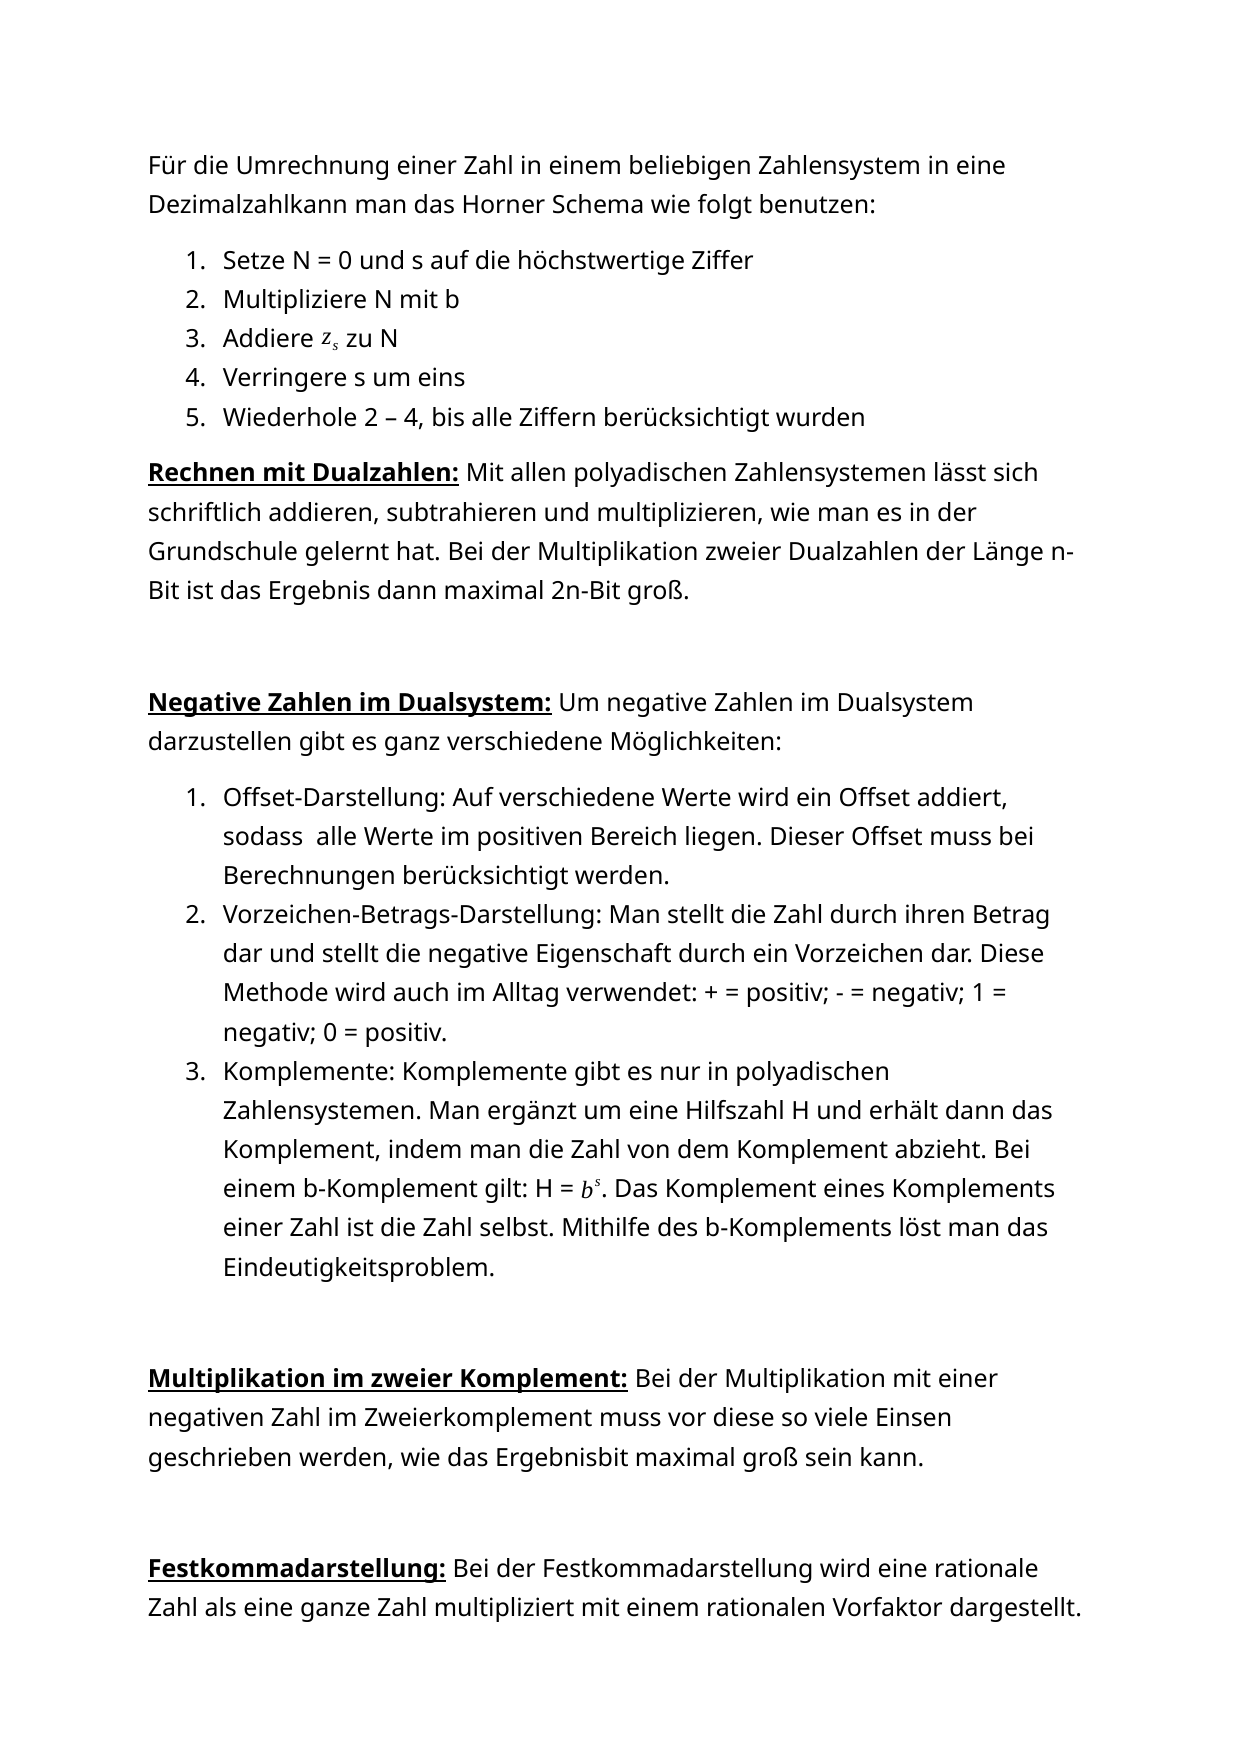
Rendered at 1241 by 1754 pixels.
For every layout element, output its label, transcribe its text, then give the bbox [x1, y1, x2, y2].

list Multipliziere N mit b [185, 282, 1093, 316]
list Verringere s um eins [185, 360, 1093, 394]
text Rechnen mit Dualzahlen: Mit allen polyadischen Zahlensystemen lässt sich schriftlich addieren, subtrahieren und multiplizieren, wie man es in der Grundschule gelernt hat. Bei der Multiplikation zweier Dualzahlen der Länge n-Bit ist das Ergebnis dann maximal 2n-Bit groß. [148, 455, 1093, 607]
list Vorzeichen-Betrags-Darstellung: Man stellt die Zahl durch ihren Betrag dar und stellt die negative Eigenschaft durch ein Vorzeichen dar. Diese Methode wird auch im Alltag verwendet: + = positiv; - = negativ; 1 = negativ; 0 = positiv. [185, 897, 1093, 1048]
list Komplemente: Komplemente gibt es nur in polyadischen Zahlensystemen. Man ergänzt um eine Hilfszahl H und erhält dann das Komplement, indem man die Zahl von dem Komplement abzieht. Bei einem b-Komplement gilt: H = . Das Komplement eines Komplements einer Zahl ist die Zahl selbst. Mithilfe des b-Komplements löst man das Eindeutigkeitsproblem. [185, 1053, 1093, 1283]
list Setze N = 0 und s auf die höchstwertige Ziffer [185, 243, 1093, 277]
text Multiplikation im zweier Komplement: Bei der Multiplikation mit einer negativen Zahl im Zweierkomplement muss vor diese so viele Einsen geschrieben werden, wie das Ergebnisbit maximal groß sein kann. [148, 1361, 1093, 1473]
list Offset-Darstellung: Auf verschiedene Werte wird ein Offset addiert, sodass alle Werte im positiven Bereich liegen. Dieser Offset muss bei Berechnungen berücksichtigt werden. [185, 779, 1093, 892]
text Negative Zahlen im Dualsystem: Um negative Zahlen im Dualsystem darzustellen gibt es ganz verschiedene Möglichkeiten: [148, 684, 1093, 757]
list Addiere zu N [185, 321, 1093, 355]
text Für die Umrechnung einer Zahl in einem beliebigen Zahlensystem in eine Dezimalzahlkann man das Horner Schema wie folgt benutzen: [148, 148, 1093, 221]
list Wiederhole 2 – 4, bis alle Ziffern berücksichtigt wurden [185, 399, 1093, 433]
